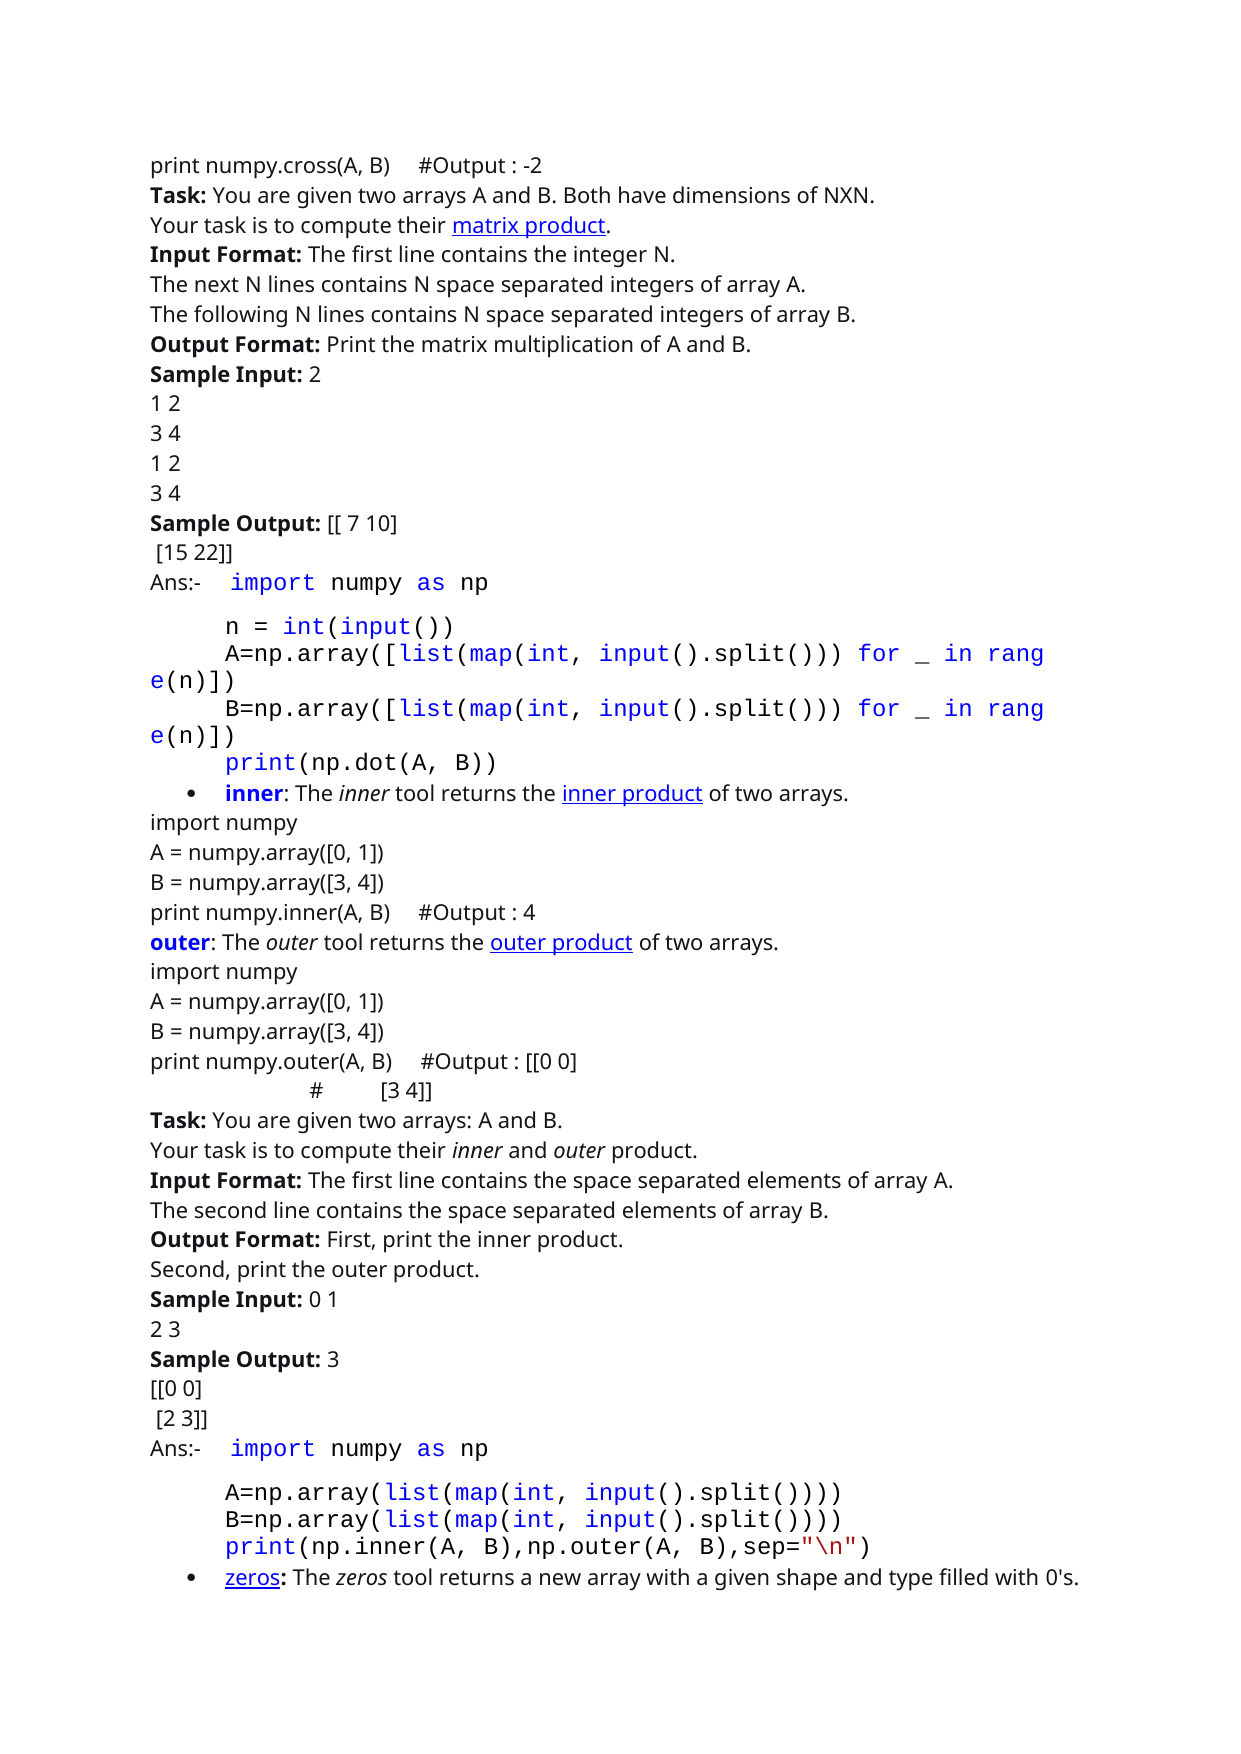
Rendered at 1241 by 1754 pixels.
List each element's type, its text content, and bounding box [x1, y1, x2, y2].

text import numpy [150, 807, 1090, 837]
text Sample Input: 2 [150, 358, 1090, 388]
text print(np.inner(A, B),np.outer(A, B),sep="\n") [150, 1534, 1090, 1562]
text 3 4 [150, 418, 1090, 448]
text 2 3 [150, 1314, 1090, 1343]
text Output Format: Print the matrix multiplication of A and B. [150, 329, 1090, 358]
text # [3 4]] [150, 1075, 1090, 1105]
text Task: You are given two arrays: A and B. Your task is to compute their inner and outer product. [150, 1105, 1090, 1165]
text [[0 0] [150, 1373, 1090, 1403]
text Output Format: First, print the inner product. Second, print the outer product. [150, 1224, 1090, 1284]
text Ans:- import numpy as np [150, 567, 1090, 598]
text print numpy.cross(A, B) #Output : -2 [150, 150, 1090, 180]
text import numpy [150, 956, 1090, 986]
list zeros: The zeros tool returns a new array with a given shape and type filled with 0's. [187, 1562, 1090, 1592]
text Sample Input: 0 1 [150, 1284, 1090, 1314]
text [15 22]] [150, 537, 1090, 567]
text 3 4 [150, 478, 1090, 507]
text n = int(input()) [150, 614, 1090, 642]
text Sample Output: 3 [150, 1343, 1090, 1373]
text 1 2 [150, 448, 1090, 478]
text B = numpy.array([3, 4]) [150, 867, 1090, 897]
text A = numpy.array([0, 1]) [150, 986, 1090, 1016]
text [2 3]] [150, 1403, 1090, 1433]
text B=np.array([list(map(int, input().split())) for _ in range(n)]) [150, 696, 1090, 750]
text 1 2 [150, 388, 1090, 418]
text A=np.array(list(map(int, input().split()))) [150, 1480, 1090, 1507]
text Input Format: The first line contains the integer N. The next N lines contains N space separated integers of array A. The following N lines contains N space separated integers of array B. [150, 239, 1090, 329]
text print numpy.outer(A, B) #Output : [[0 0] [150, 1046, 1090, 1075]
text A=np.array([list(map(int, input().split())) for _ in range(n)]) [150, 642, 1090, 696]
text print(np.dot(A, B)) [150, 750, 1090, 777]
text Task: You are given two arrays A and B. Both have dimensions of NXN. Your task is to compute their matrix product. [150, 180, 1090, 239]
list inner: The inner tool returns the inner product of two arrays. [187, 777, 1090, 807]
text A = numpy.array([0, 1]) [150, 837, 1090, 867]
text print numpy.inner(A, B) #Output : 4 [150, 897, 1090, 926]
text Ans:- import numpy as np [150, 1433, 1090, 1463]
text Sample Output: [[ 7 10] [150, 507, 1090, 537]
text B=np.array(list(map(int, input().split()))) [150, 1507, 1090, 1534]
text Input Format: The first line contains the space separated elements of array A. The second line contains the space separated elements of array B. [150, 1165, 1090, 1224]
text B = numpy.array([3, 4]) [150, 1016, 1090, 1046]
text outer: The outer tool returns the outer product of two arrays. [150, 926, 1090, 956]
